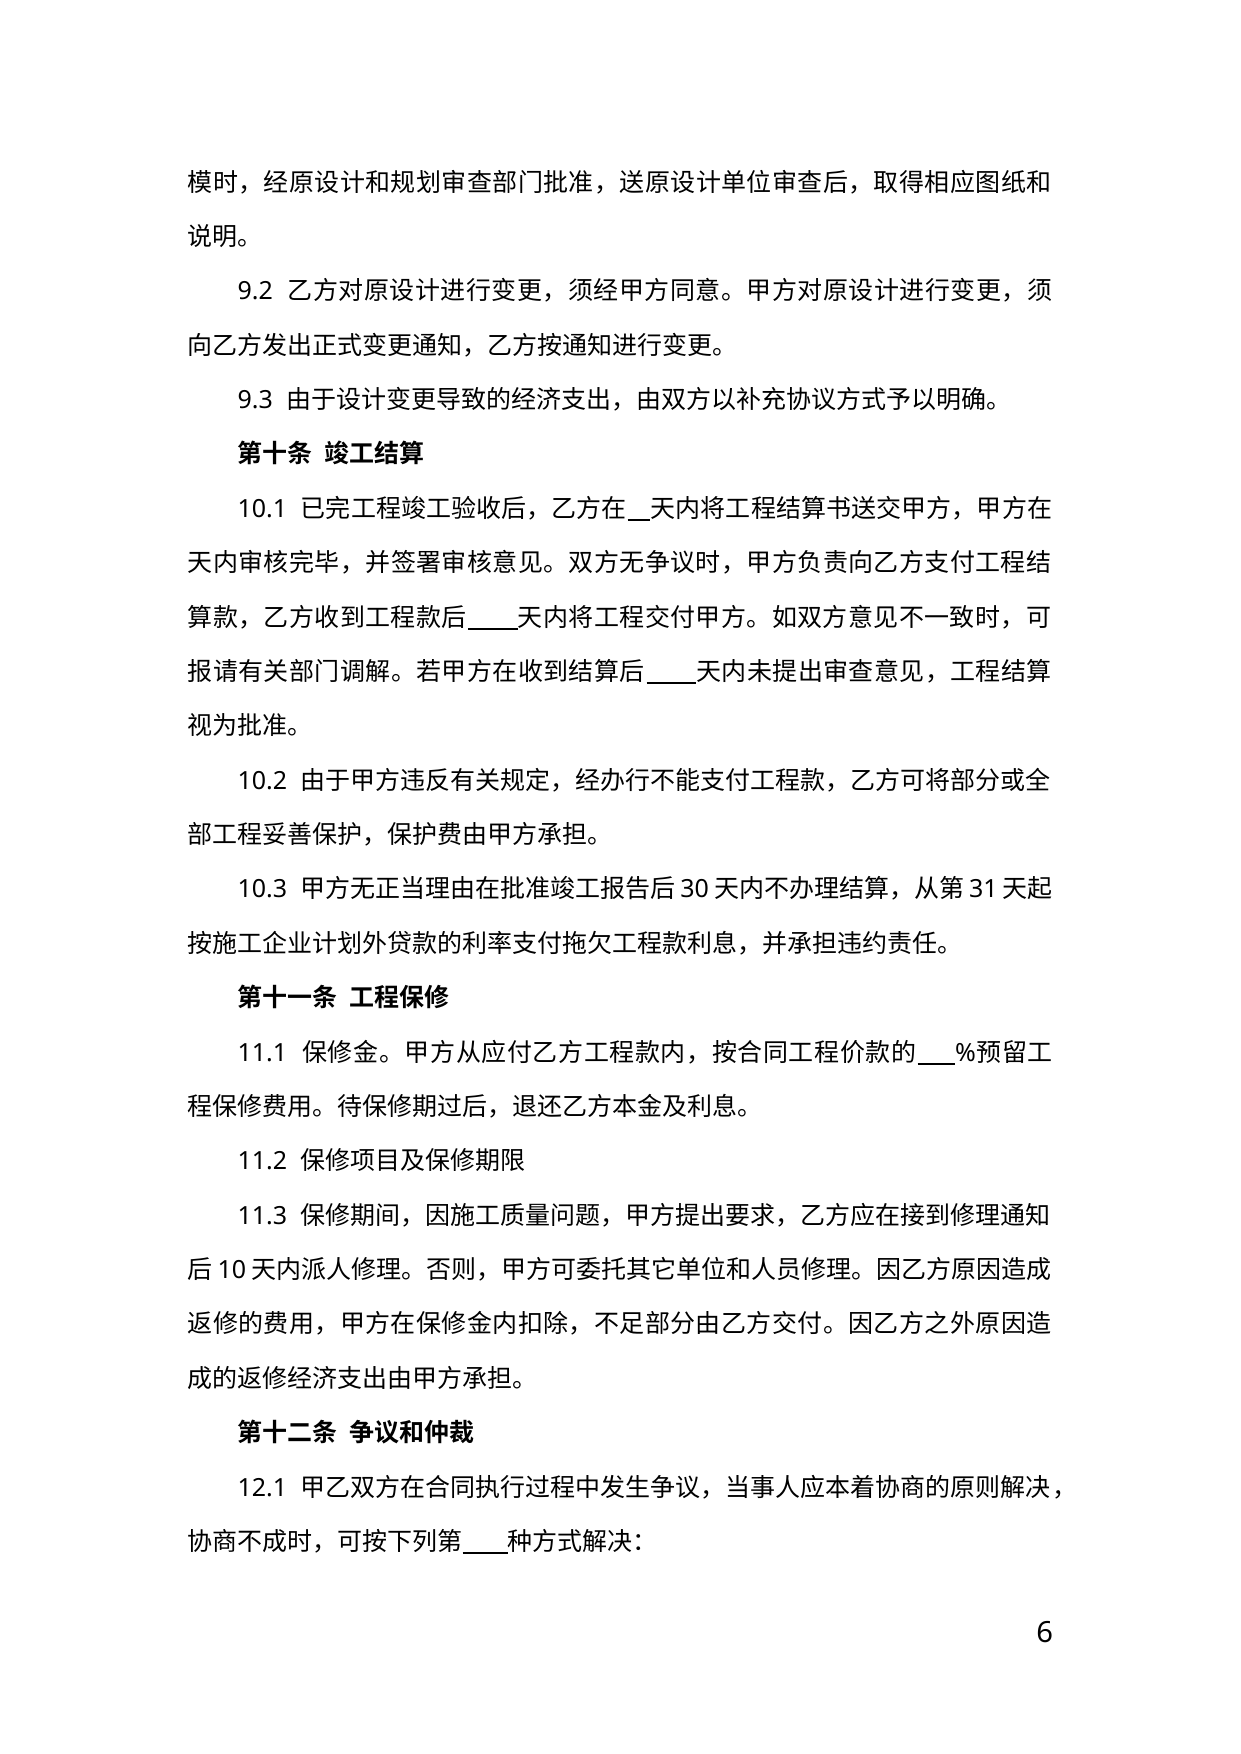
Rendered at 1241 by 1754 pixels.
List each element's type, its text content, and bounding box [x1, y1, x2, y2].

text 11.1 保修金。甲方从应付乙方工程款内，按合同工程价款的 %预留工程保修费用。待保修期过后，退还乙方本金及利息。 [187, 1032, 1053, 1123]
text 10.1 已完工程竣工验收后，乙方在 天内将工程结算书送交甲方，甲方在 天内审核完毕，并签署审核意见。双方无争议时，甲方负责向乙方支付工程结算款，乙方收到工程款后 天内将工程交付甲方。如双方意见不一致时，可报请有关部门调解。若甲方在收到结算后 天内未提出审查意见，工程结算视为批准。 [187, 488, 1053, 742]
text 第十条 竣工结算 [187, 434, 1053, 470]
text 9.2 乙方对原设计进行变更，须经甲方同意。甲方对原设计进行变更，须向乙方发出正式变更通知，乙方按通知进行变更。 [187, 271, 1053, 361]
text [187, 162, 1053, 253]
text 10.2 由于甲方违反有关规定，经办行不能支付工程款，乙方可将部分或全部工程妥善保护，保护费由甲方承担。 [187, 760, 1053, 851]
text 10.3 甲方无正当理由在批准竣工报告后30天内不办理结算，从第31天起按施工企业计划外贷款的利率支付拖欠工程款利息，并承担违约责任。 [187, 869, 1053, 959]
text 第十二条 争议和仲裁 [187, 1413, 1053, 1449]
text 第十一条 工程保修 [187, 978, 1053, 1014]
text 11.3 保修期间，因施工质量问题，甲方提出要求，乙方应在接到修理通知后10天内派人修理。否则，甲方可委托其它单位和人员修理。因乙方原因造成返修的费用，甲方在保修金内扣除，不足部分由乙方交付。因乙方之外原因造成的返修经济支出由甲方承担。 [187, 1195, 1053, 1394]
text 9.3 由于设计变更导致的经济支出，由双方以补充协议方式予以明确。 [187, 379, 1053, 416]
text 12.1 甲乙双方在合同执行过程中发生争议，当事人应本着协商的原则解决，协商不成时，可按下列第 种方式解决： [187, 1467, 1053, 1558]
text 11.2 保修项目及保修期限 [187, 1141, 1053, 1177]
